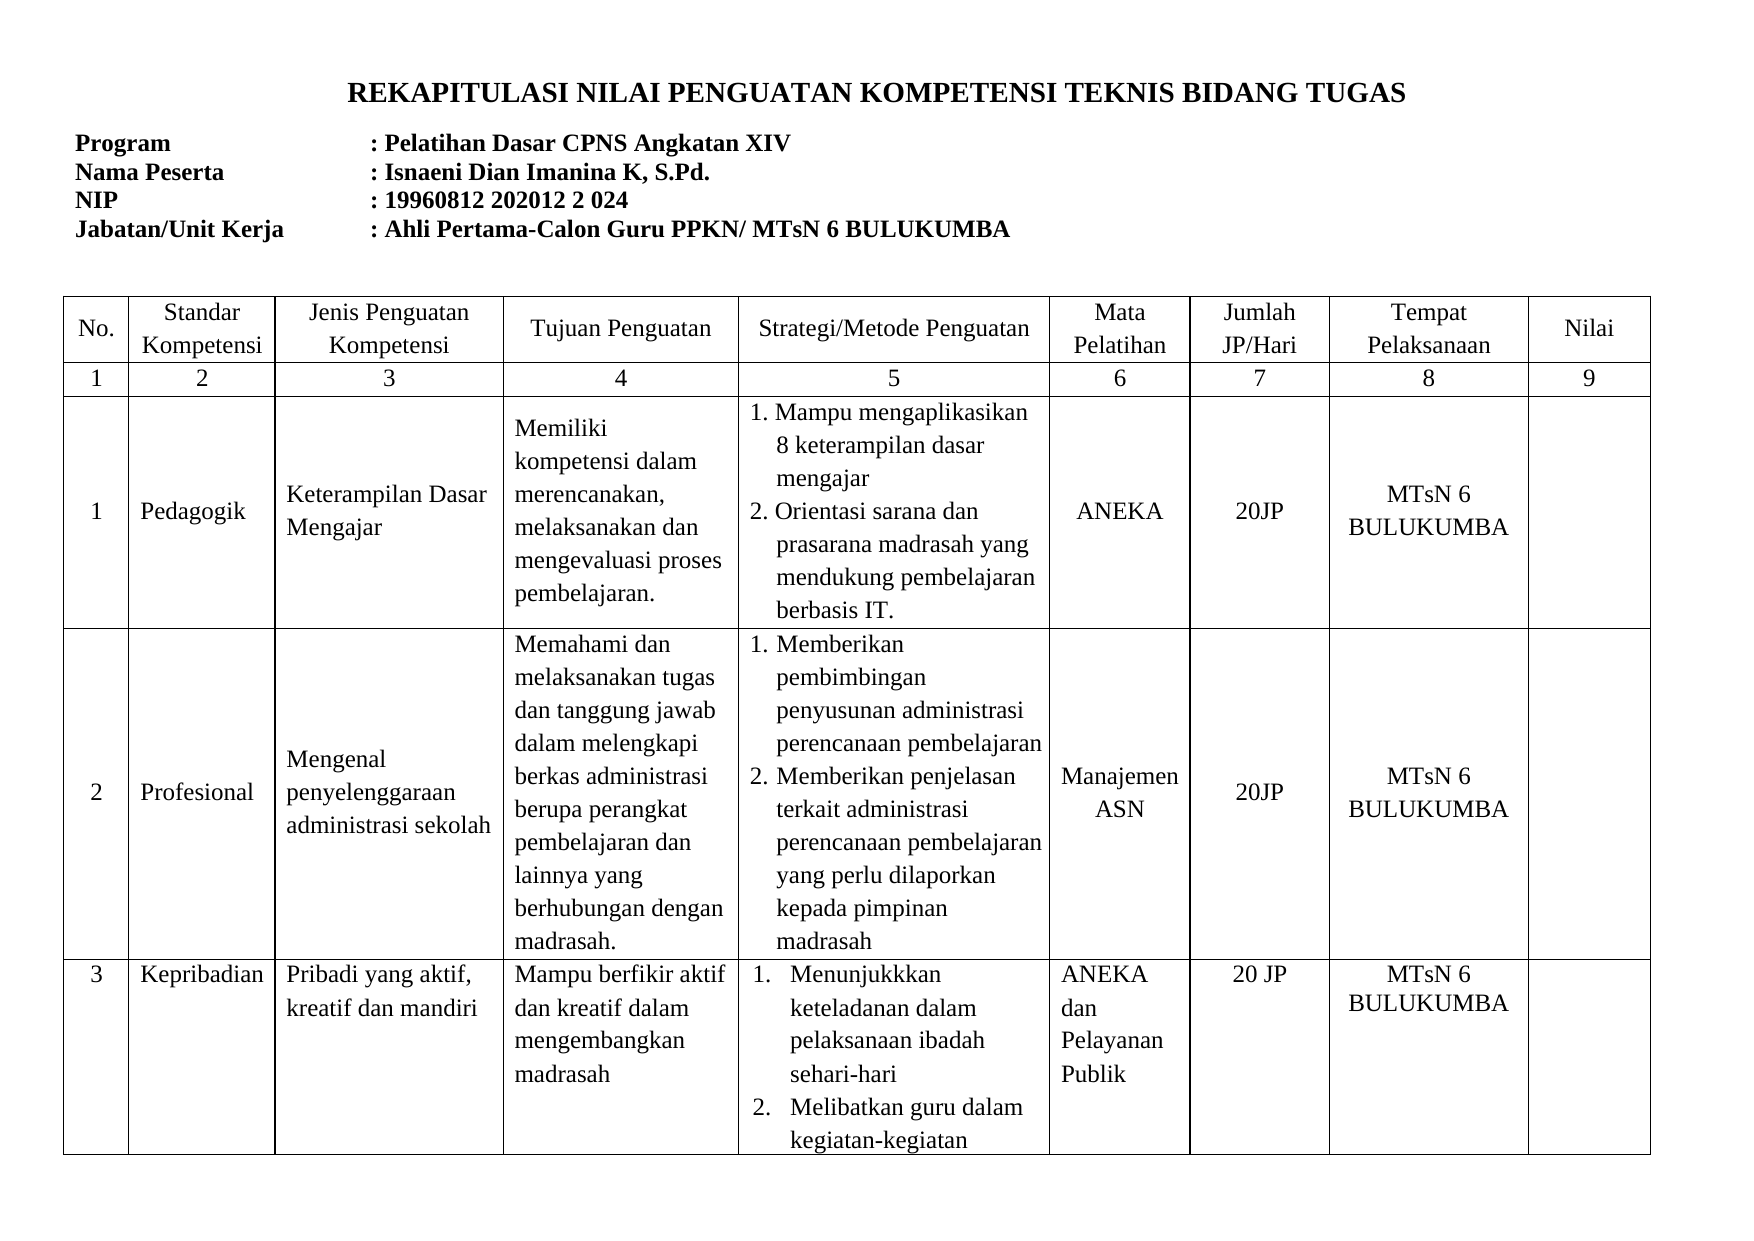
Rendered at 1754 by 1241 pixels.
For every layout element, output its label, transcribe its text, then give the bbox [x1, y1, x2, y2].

table_cell MTsN 6 BULUKUMBA [1330, 960, 1528, 1153]
table_cell 9 [1529, 363, 1650, 396]
table_cell NIP [64, 185, 358, 214]
table_cell Memiliki kompetensi dalam merencanakan, melaksanakan dan mengevaluasi proses pembelajaran. [504, 397, 738, 628]
table_header Mata Pelatihan [1050, 297, 1189, 362]
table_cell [1050, 960, 1189, 1153]
table_cell 4 [504, 363, 738, 396]
table_cell 3 [276, 363, 503, 396]
table_cell 7 [1191, 363, 1329, 396]
table_header Tempat Pelaksanaan [1330, 297, 1528, 362]
table_cell 1 [64, 363, 128, 396]
table_cell Memberikan pembimbingan penyusunan administrasi perencanaan pembelajaran Memberikan penjelasan terkait administrasi perencanaan pembelajaran yang perlu dilaporkan kepada pimpinan madrasah [739, 629, 1049, 958]
table_cell Nama Peserta [64, 157, 358, 185]
table_header Jumlah JP/Hari [1191, 297, 1329, 362]
table_header Tujuan Penguatan [504, 297, 738, 362]
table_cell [276, 960, 503, 1153]
table_header Strategi/Metode Penguatan [739, 297, 1049, 362]
table_cell 2 [64, 629, 128, 958]
table_cell : 19960812 202012 2 024 [359, 185, 1517, 214]
table_cell [1529, 397, 1650, 628]
table_cell MTsN 6 BULUKUMBA [1330, 629, 1528, 958]
table_cell [1529, 960, 1650, 1153]
table_cell 1. Mampu mengaplikasikan 8 keterampilan dasar mengajar 2. Orientasi sarana dan prasarana madrasah yang mendukung pembelajaran berbasis IT. [739, 397, 1049, 628]
table_cell MTsN 6 BULUKUMBA [1330, 397, 1528, 628]
table_cell Manajemen ASN [1050, 629, 1189, 958]
table_cell Jabatan/Unit Kerja [64, 214, 358, 243]
table_cell 8 [1330, 363, 1528, 396]
table_cell : Isnaeni Dian Imanina K, S.Pd. [359, 157, 1517, 185]
table_cell 2 [129, 363, 274, 396]
table_cell Profesional [129, 629, 274, 958]
table_cell 1 [64, 397, 128, 628]
table_header No. [64, 297, 128, 362]
table_cell ANEKA [1050, 397, 1189, 628]
table_header Program [64, 128, 358, 157]
table_cell 20JP [1191, 629, 1329, 958]
table_cell 3 [64, 960, 128, 1153]
table_cell 20 JP [1191, 960, 1329, 1153]
table_cell Keterampilan Dasar Mengajar [276, 397, 503, 628]
table_header : Pelatihan Dasar CPNS Angkatan XIV [359, 128, 1517, 157]
table_cell 5 [739, 363, 1049, 396]
text REKAPITULASI NILAI PENGUATAN KOMPETENSI TEKNIS BIDANG TUGAS [75, 75, 1679, 108]
table_cell 6 [1050, 363, 1189, 396]
table_cell Mengenal penyelenggaraan administrasi sekolah [276, 629, 503, 958]
table_header Jenis Penguatan Kompetensi [276, 297, 503, 362]
table_header Nilai [1529, 297, 1650, 362]
table_cell [1529, 629, 1650, 958]
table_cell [739, 960, 1049, 1153]
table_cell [504, 960, 738, 1153]
table_cell : Ahli Pertama-Calon Guru PPKN/ MTsN 6 BULUKUMBA [359, 214, 1517, 243]
table_cell Memahami dan melaksanakan tugas dan tanggung jawab dalam melengkapi berkas administrasi berupa perangkat pembelajaran dan lainnya yang berhubungan dengan madrasah. [504, 629, 738, 958]
table_cell Kepribadian [129, 960, 274, 1153]
table_cell 20JP [1191, 397, 1329, 628]
table_cell Pedagogik [129, 397, 274, 628]
table_header Standar Kompetensi [129, 297, 274, 362]
